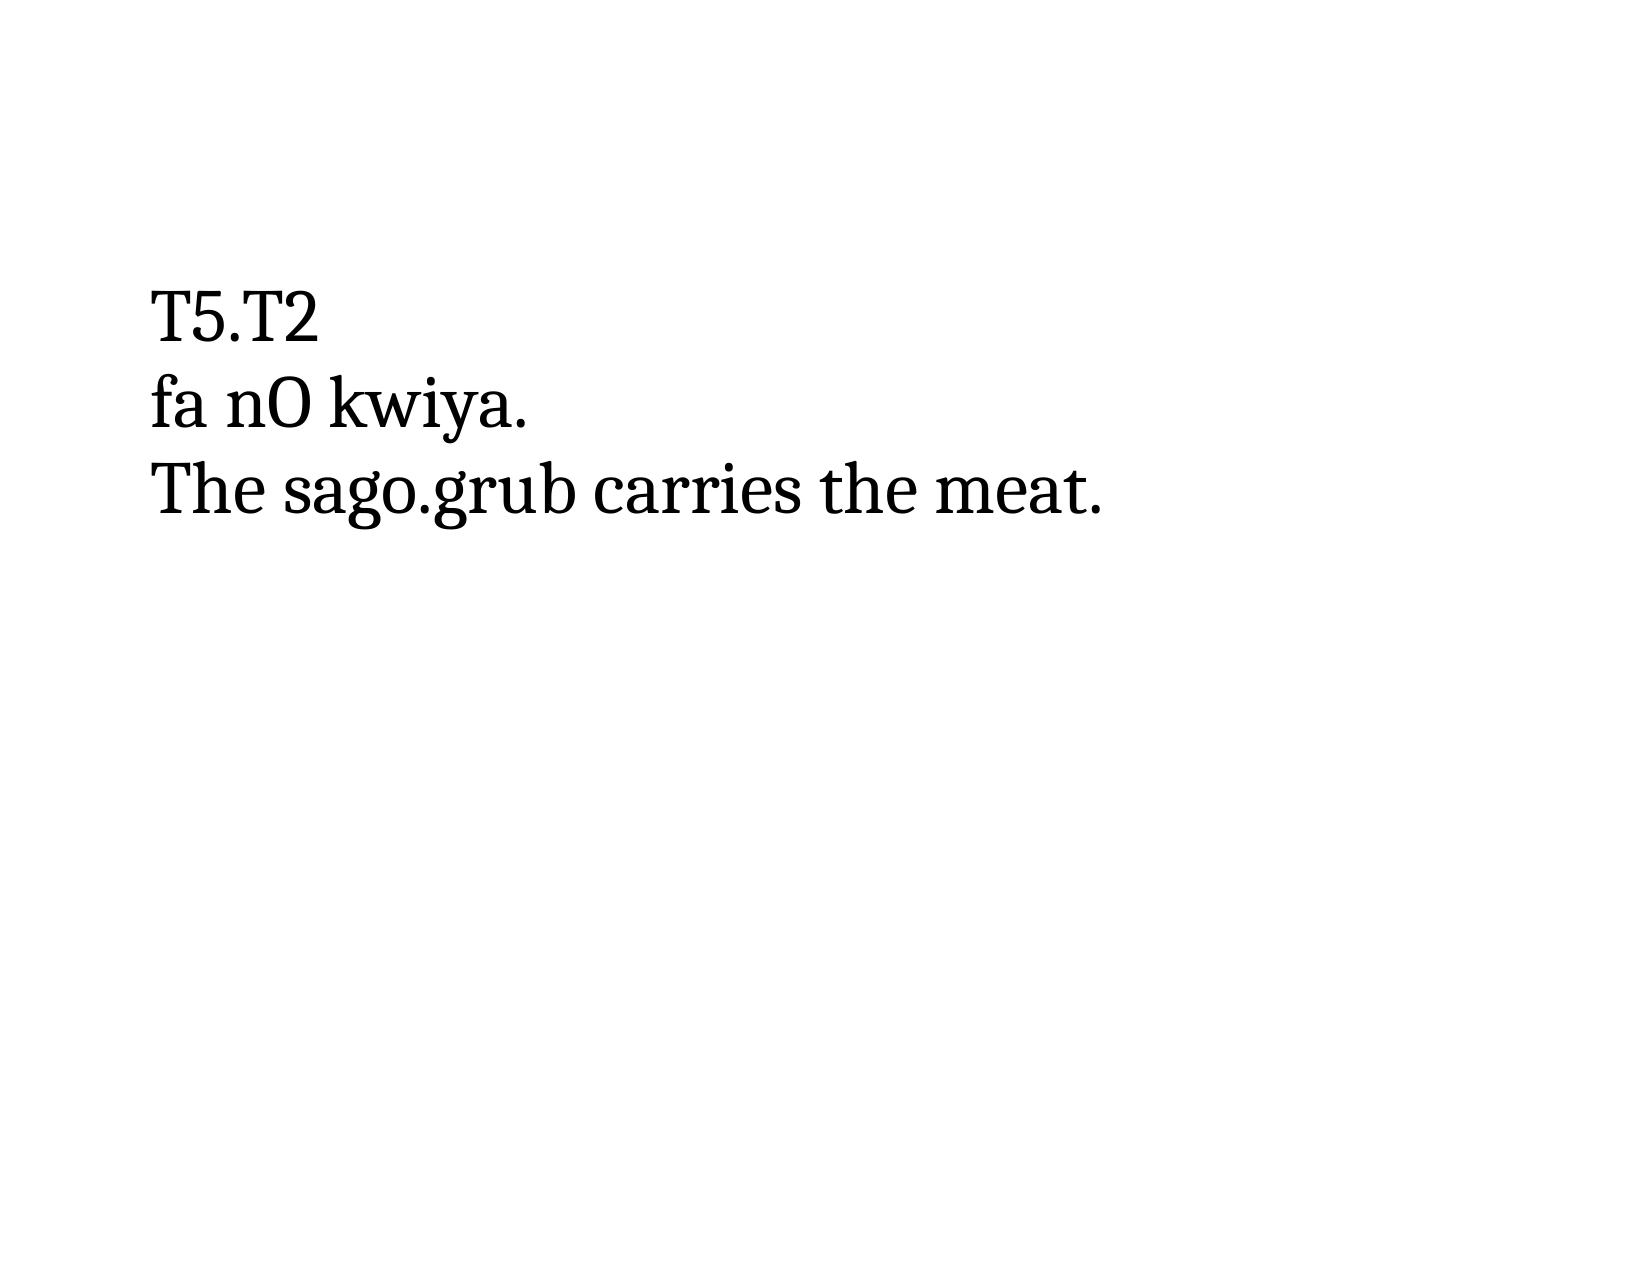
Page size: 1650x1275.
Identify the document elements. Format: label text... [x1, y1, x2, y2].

text The sago.grub carries the meat. [150, 446, 1500, 532]
text fa nO kwiya. [150, 360, 1500, 446]
text T5.T2 [150, 274, 1500, 360]
